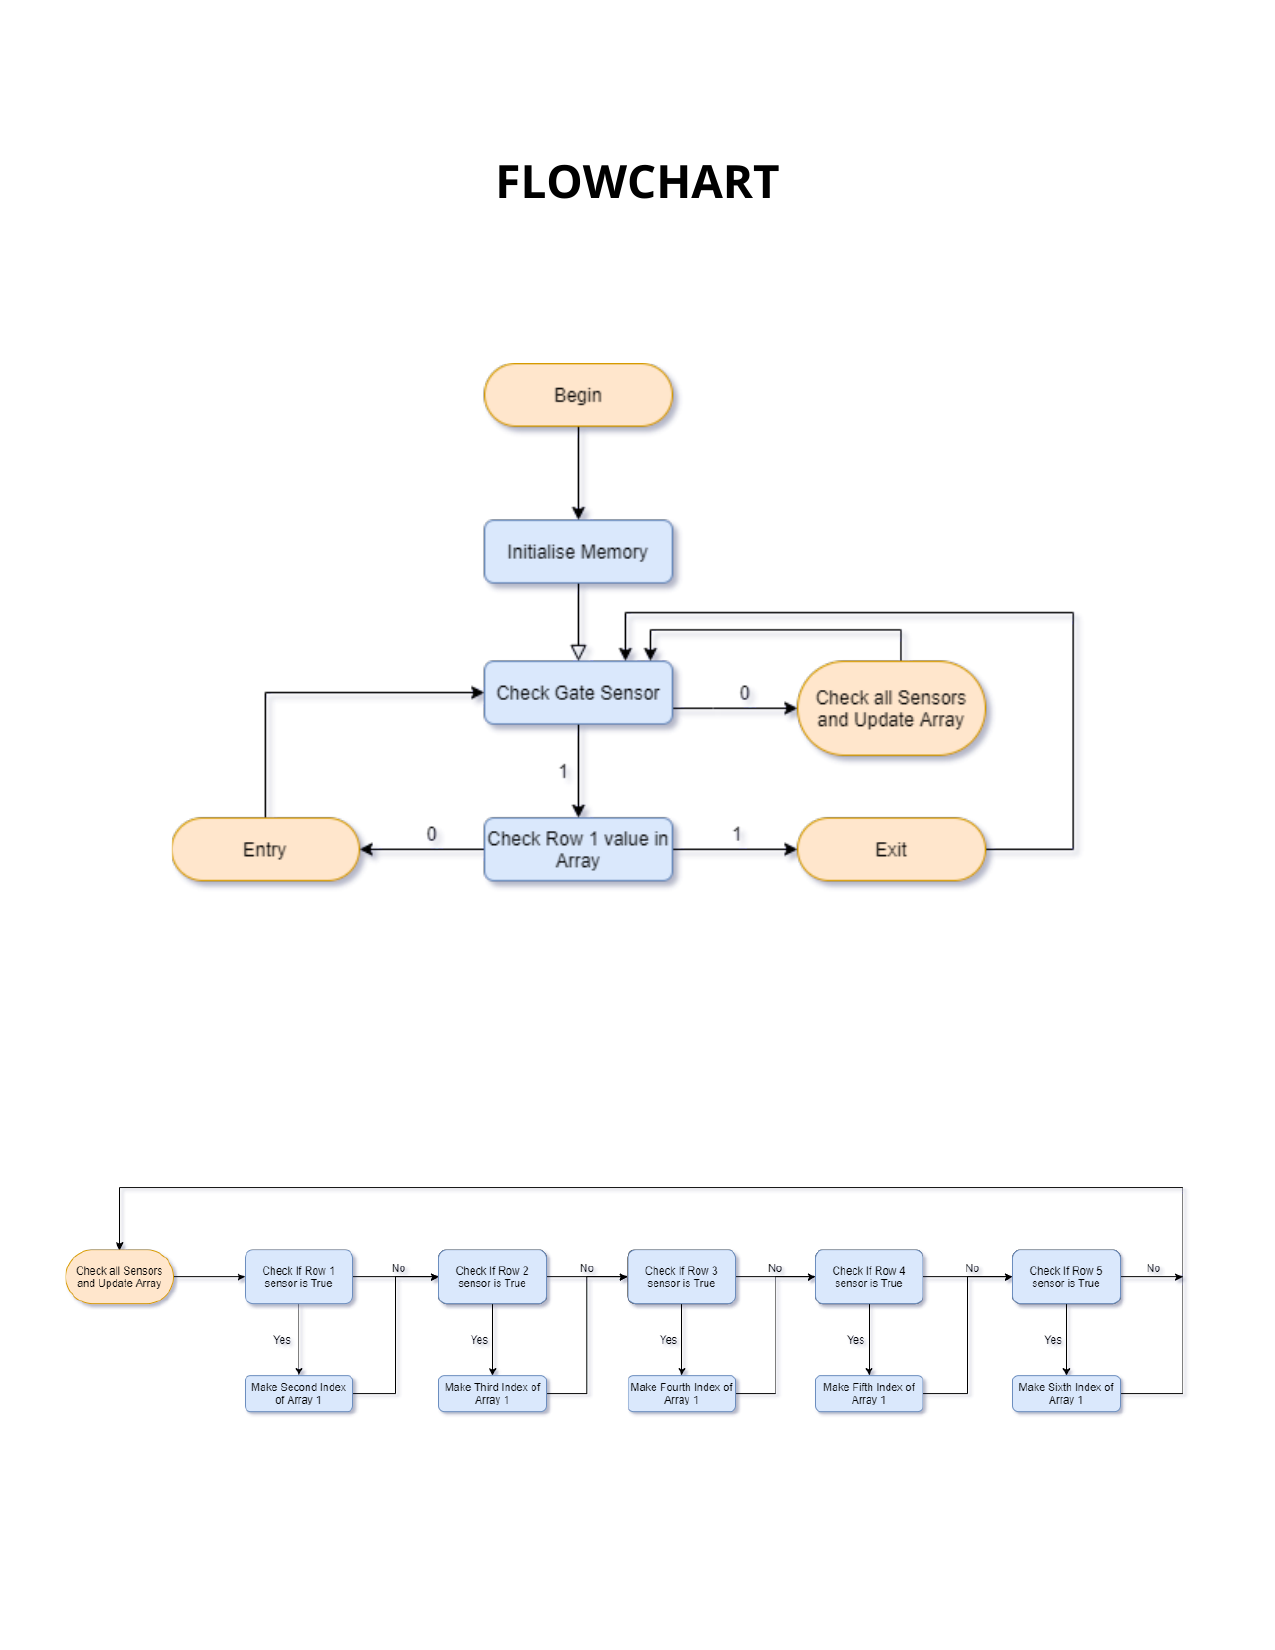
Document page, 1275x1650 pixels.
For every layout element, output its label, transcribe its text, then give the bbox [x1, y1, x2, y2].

picture [65, 1180, 1200, 1422]
text FLOWCHART [66, 150, 1209, 212]
picture [171, 363, 1104, 899]
